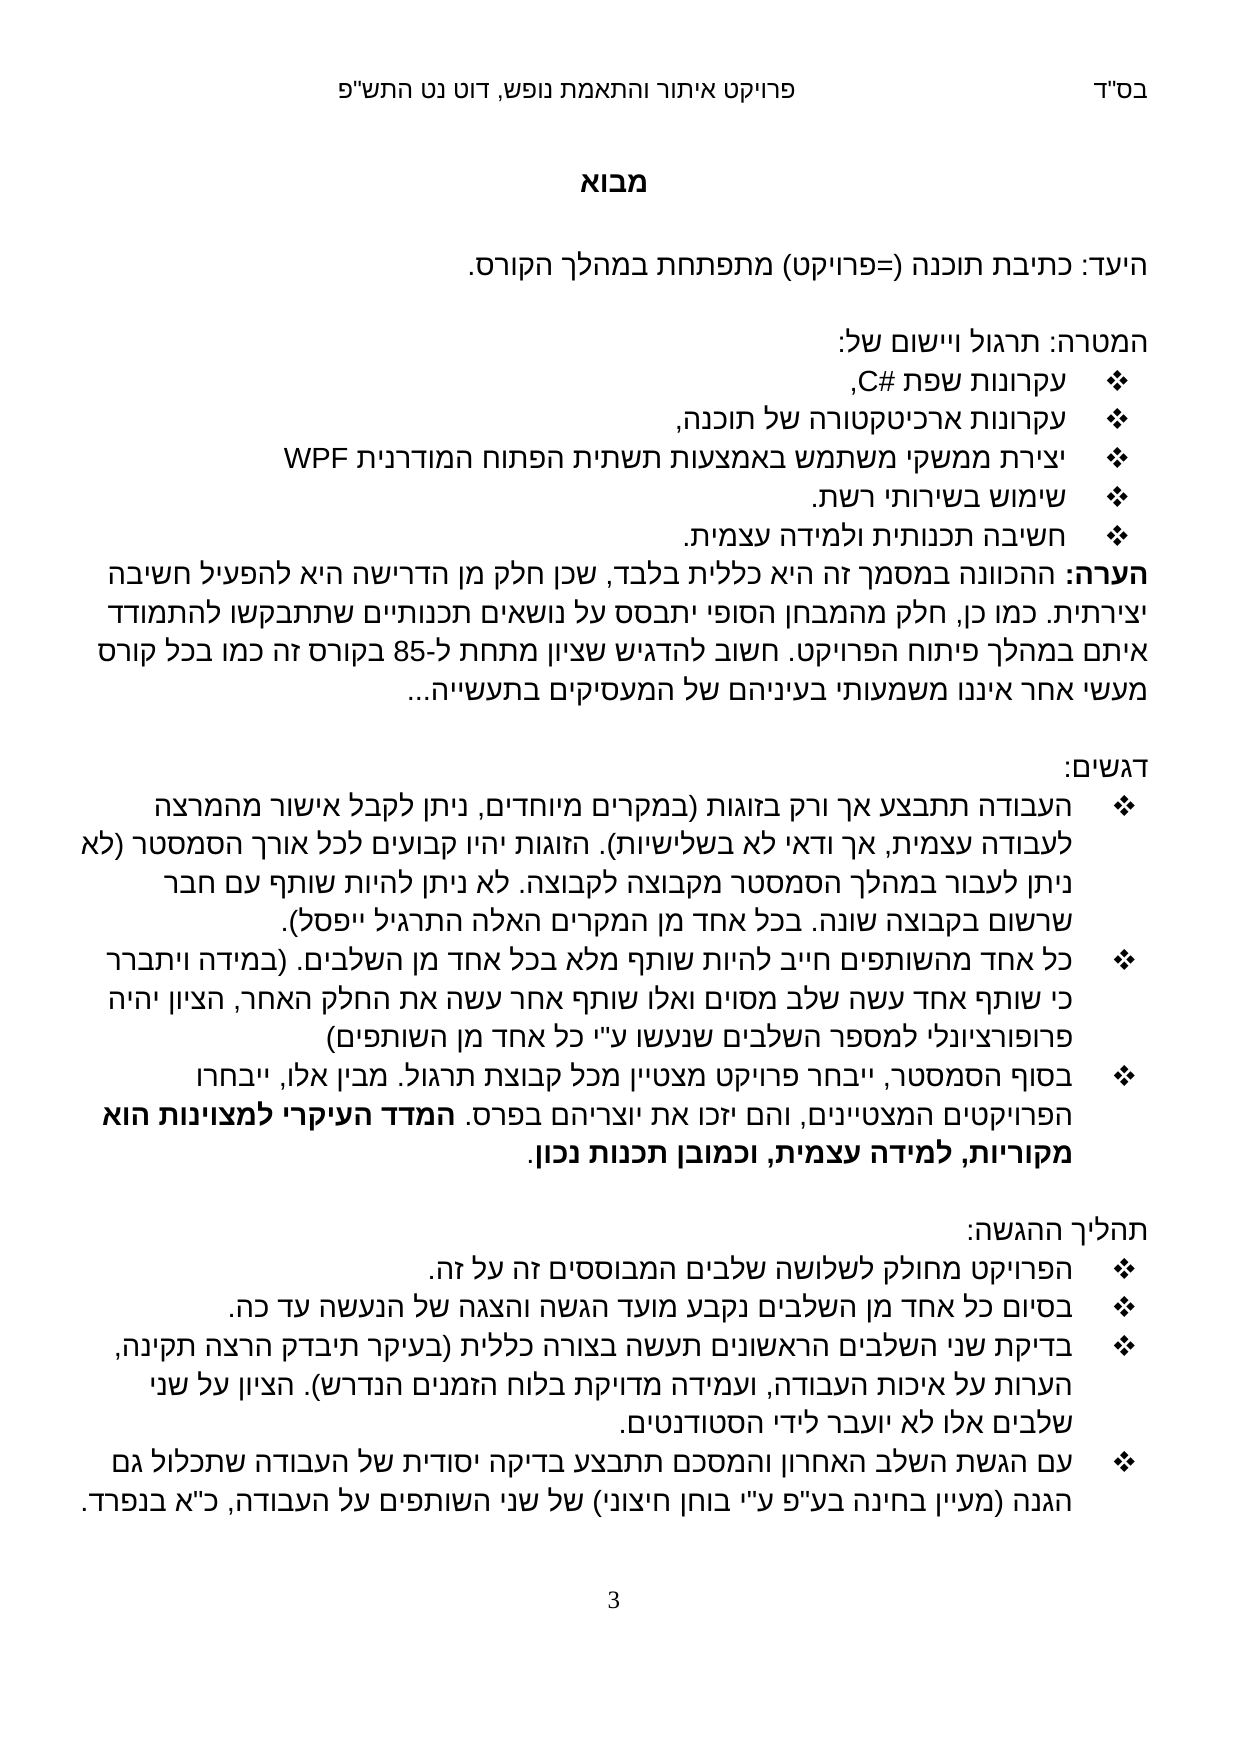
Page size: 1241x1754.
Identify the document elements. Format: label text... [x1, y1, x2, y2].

list יצירת ממשקי משתמש באמצעות תשתית הפתוח המודרנית WPF [79, 441, 1104, 475]
subtitle מבוא [79, 164, 1148, 198]
text הערה: ההכוונה במסמך זה היא כללית בלבד, שכן חלק מן הדרישה היא להפעיל חשיבה יצירתית. כמו כן, חלק מהמבחן הסופי יתבסס על נושאים תכנותיים שתתבקשו להתמודד איתם במהלך פיתוח הפרויקט. חשוב להדגיש שציון מתחת ל-85 בקורס זה כמו בכל קורס מעשי אחר איננו משמעותי בעיניהם של המעסיקים בתעשייה... [79, 557, 1148, 706]
list שימוש בשירותי רשת. [79, 480, 1104, 513]
list בדיקת שני השלבים הראשונים תעשה בצורה כללית (בעיקר תיבדק הרצה תקינה, הערות על איכות העבודה, ועמידה מדויקת בלוח הזמנים הנדרש). הציון על שני שלבים אלו לא יועבר לידי הסטודנטים. [79, 1329, 1111, 1440]
list כל אחד מהשותפים חייב להיות שותף מלא בכל אחד מן השלבים. (במידה ויתברר כי שותף אחד עשה שלב מסוים ואלו שותף אחר עשה את החלק האחר, הציון יהיה פרופורציונלי למספר השלבים שנעשו ע"י כל אחד מן השותפים) [79, 943, 1111, 1054]
list עקרונות שפת #C, [79, 363, 1104, 397]
list בסוף הסמסטר, ייבחר פרויקט מצטיין מכל קבוצת תרגול. מבין אלו, ייבחרו הפרויקטים המצטיינים, והם יזכו את יוצריהם בפרס. המדד העיקרי למצוינות הוא מקוריות, למידה עצמית, וכמובן תכנות נכון. [79, 1059, 1111, 1169]
list חשיבה תכנותית ולמידה עצמית. [79, 518, 1104, 552]
text המטרה: תרגול ויישום של: [79, 325, 1148, 358]
list העבודה תתבצע אך ורק בזוגות (במקרים מיוחדים, ניתן לקבל אישור מהמרצה לעבודה עצמית, אך ודאי לא בשלישיות). הזוגות יהיו קבועים לכל אורך הסמסטר (לא ניתן לעבור במהלך הסמסטר מקבוצה לקבוצה. לא ניתן להיות שותף עם חבר שרשום בקבוצה שונה. בכל אחד מן המקרים האלה התרגיל ייפסל). [79, 788, 1111, 938]
text תהליך ההגשה: [79, 1213, 1148, 1247]
list בסיום כל אחד מן השלבים נקבע מועד הגשה והצגה של הנעשה עד כה. [79, 1290, 1111, 1324]
text דגשים: [79, 750, 1148, 783]
list עקרונות ארכיטקטורה של תוכנה, [79, 402, 1104, 436]
list הפרויקט מחולק לשלושה שלבים המבוססים זה על זה. [79, 1252, 1111, 1285]
text היעד: כתיבת תוכנה (=פרויקט) מתפתחת במהלך הקורס. [79, 248, 1148, 281]
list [79, 1445, 1111, 1556]
